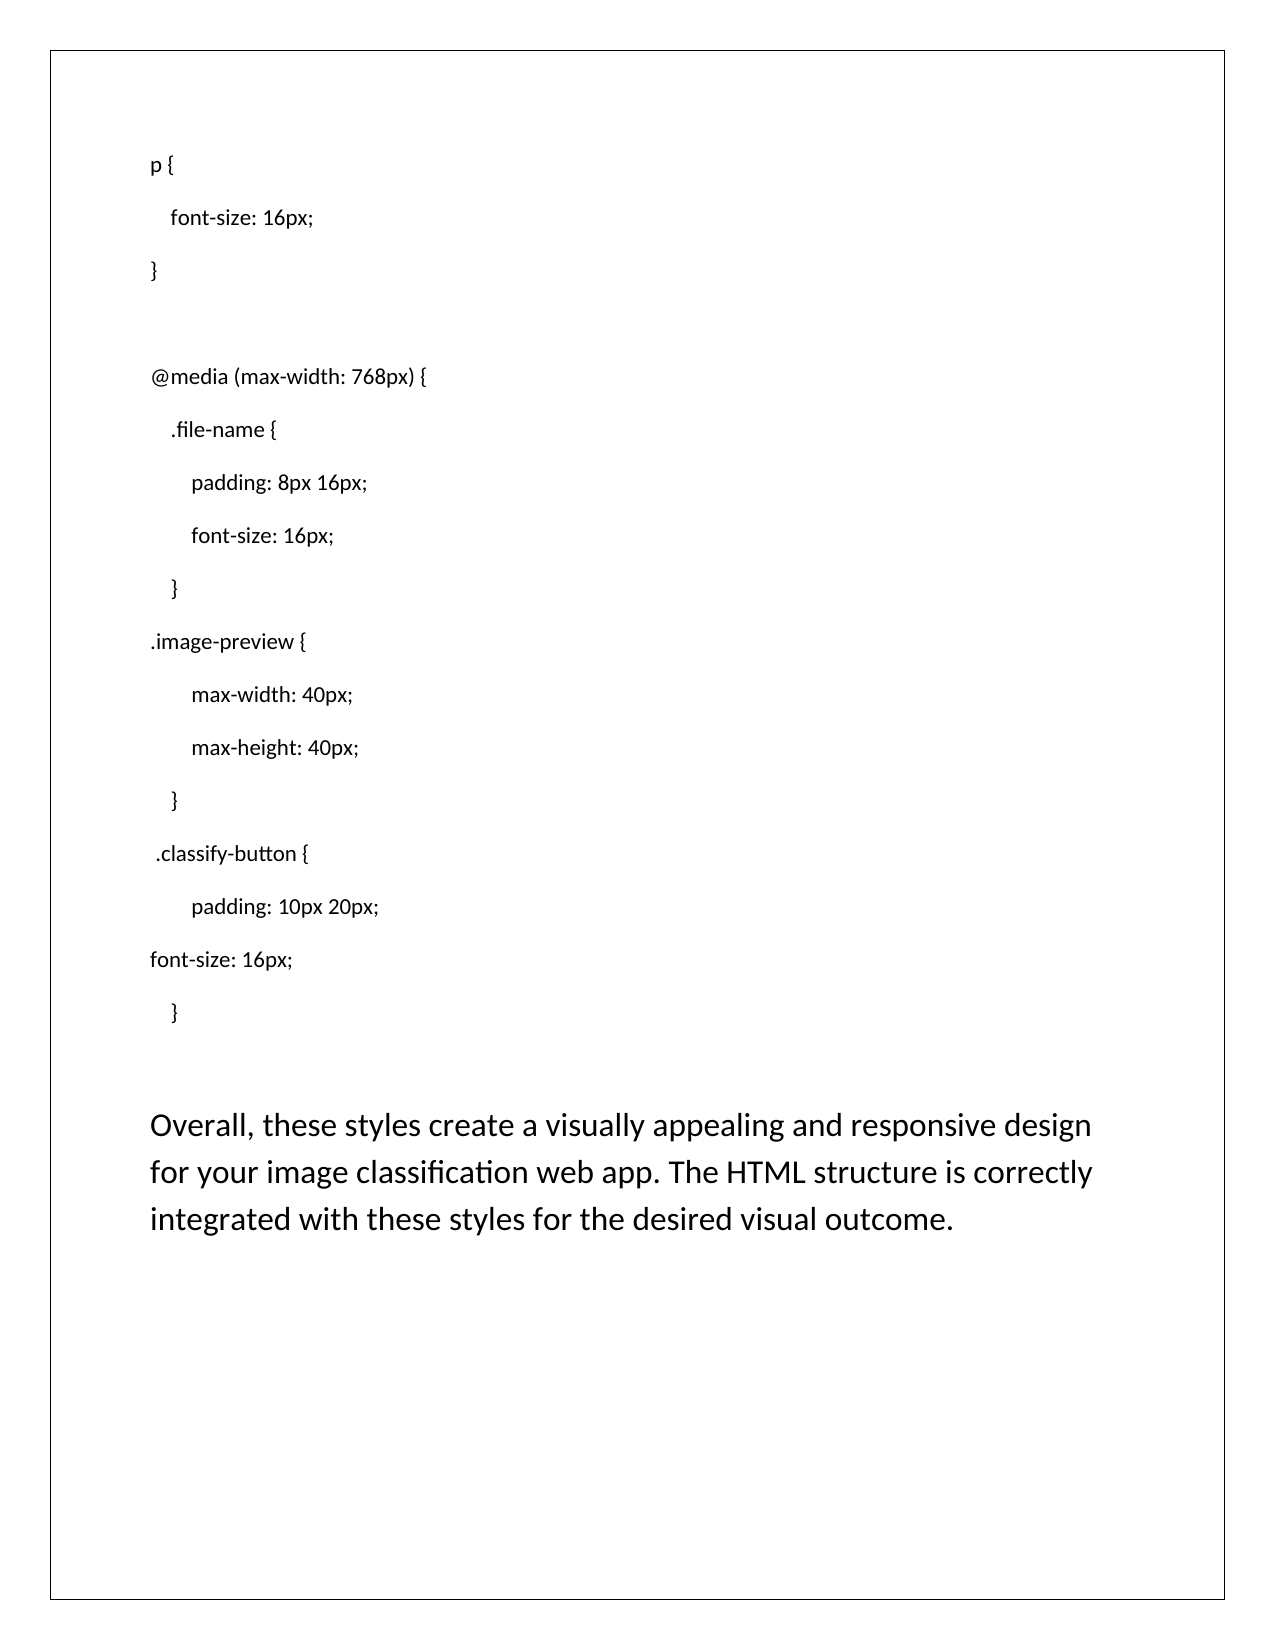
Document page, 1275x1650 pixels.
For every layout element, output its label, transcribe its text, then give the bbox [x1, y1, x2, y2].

text .image-preview { [150, 627, 1125, 655]
text .file-name { [150, 415, 1125, 443]
text padding: 8px 16px; [150, 468, 1125, 496]
text .classify-button { [150, 839, 1125, 867]
text font-size: 16px; [150, 521, 1125, 549]
text p { [150, 150, 1125, 178]
text @media (max-width: 768px) { [150, 362, 1125, 390]
text } [150, 574, 1125, 602]
text } [150, 998, 1125, 1026]
text max-height: 40px; [150, 733, 1125, 761]
text } [150, 786, 1125, 814]
text padding: 10px 20px; [150, 892, 1125, 920]
text font-size: 16px; [150, 203, 1125, 231]
text max-width: 40px; [150, 680, 1125, 708]
text } [150, 256, 1125, 284]
text font-size: 16px; [150, 945, 1125, 973]
text Overall, these styles create a visually appealing and responsive design for your image classification web app. The HTML structure is correctly integrated with these styles for the desired visual outcome. [150, 1104, 1125, 1239]
